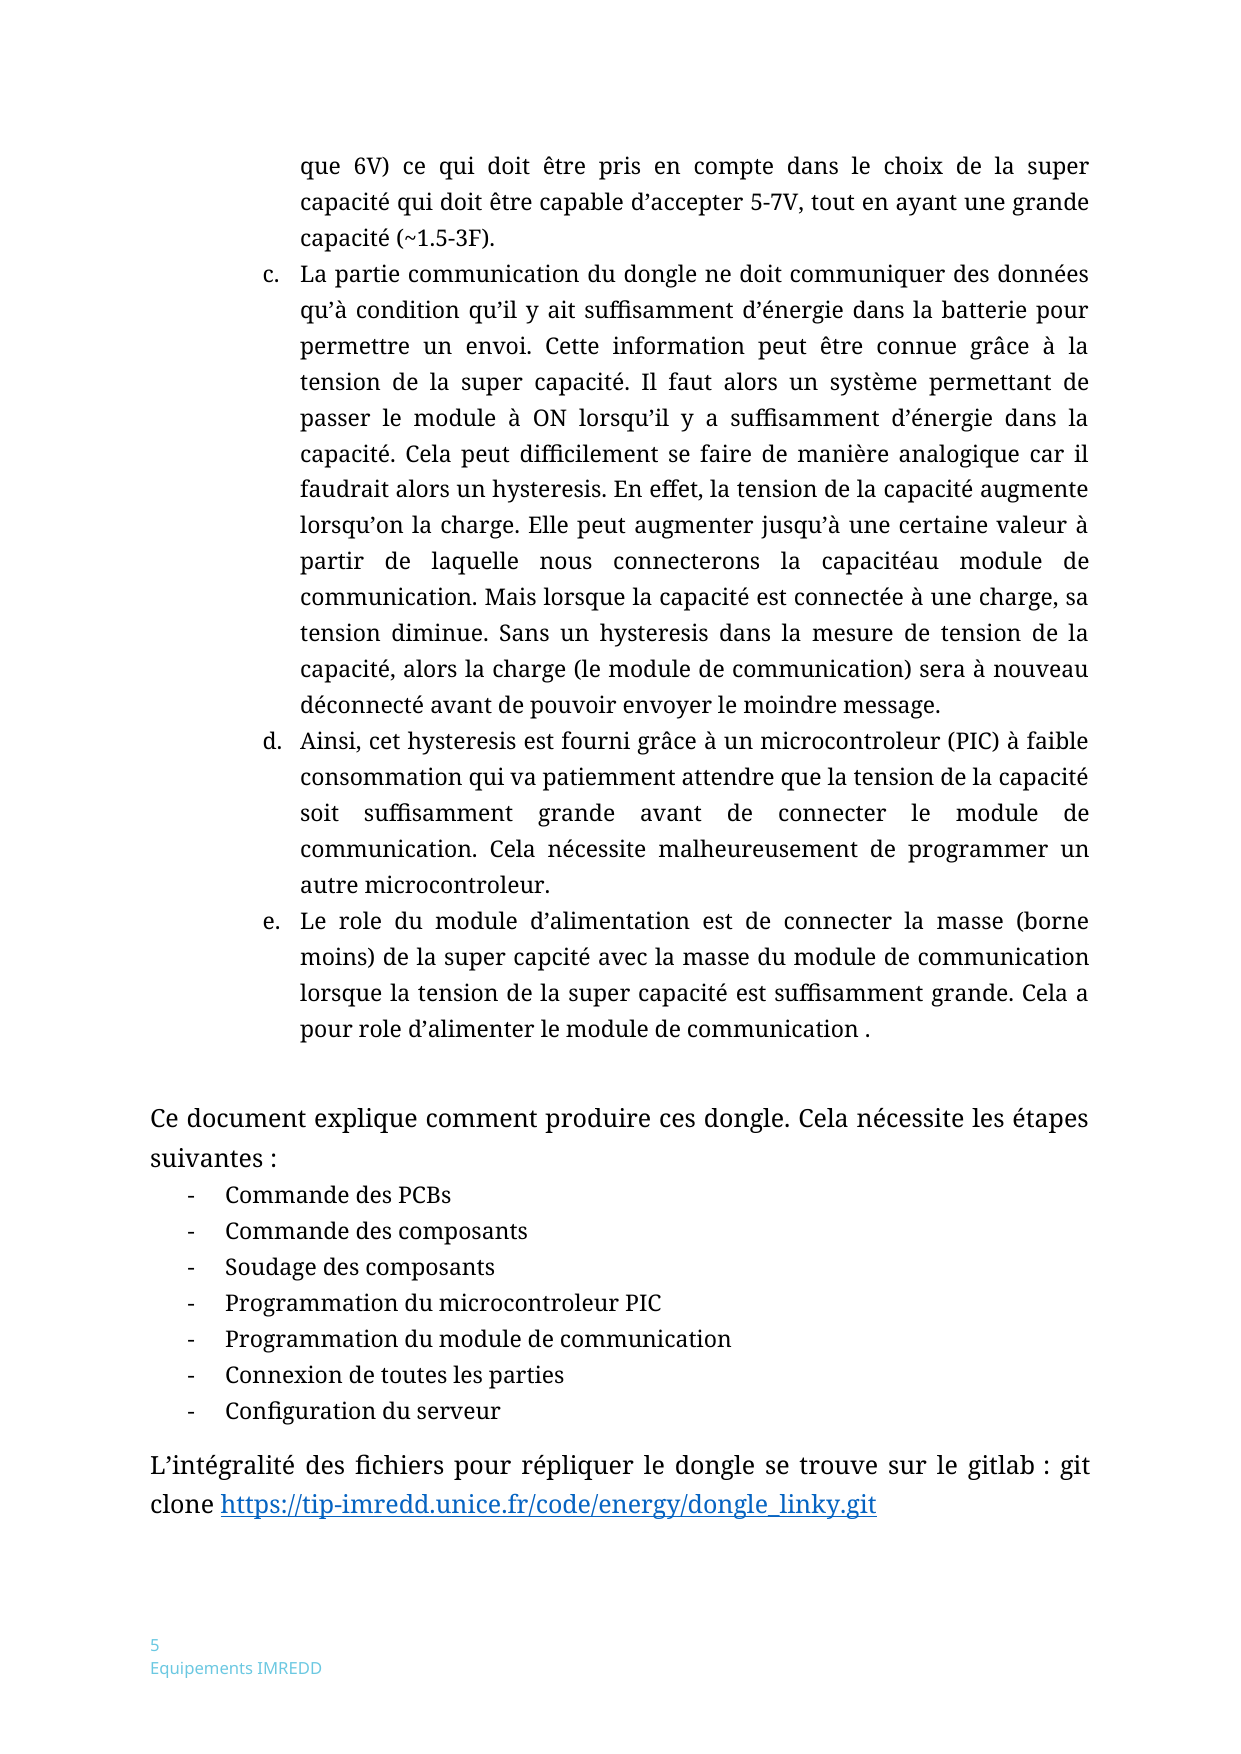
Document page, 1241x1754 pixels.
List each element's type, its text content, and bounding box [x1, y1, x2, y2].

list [262, 150, 1090, 253]
list Soudage des composants [187, 1251, 1090, 1282]
text Ce document explique comment produire ces dongle. Cela nécessite les étapes suivantes : [150, 1101, 1090, 1174]
text L’intégralité des fichiers pour répliquer le dongle se trouve sur le gitlab : git clone https://tip-imredd.unice.fr/code/energy/dongle_linky.git [150, 1448, 1090, 1521]
list Le role du module d’alimentation est de connecter la masse (borne moins) de la super capcité avec la masse du module de communication lorsque la tension de la super capacité est suffisamment grande. Cela a pour role d’alimenter le module de communication . [262, 905, 1090, 1044]
list Configuration du serveur [187, 1395, 1090, 1426]
list Programmation du module de communication [187, 1323, 1090, 1354]
list Programmation du microcontroleur PIC [187, 1287, 1090, 1318]
list Connexion de toutes les parties [187, 1359, 1090, 1390]
list La partie communication du dongle ne doit communiquer des données qu’à condition qu’il y ait suffisamment d’énergie dans la batterie pour permettre un envoi. Cette information peut être connue grâce à la tension de la super capacité. Il faut alors un système permettant de passer le module à ON lorsqu’il y a suffisamment d’énergie dans la capacité. Cela peut difficilement se faire de manière analogique car il faudrait alors un hysteresis. En effet, la tension de la capacité augmente lorsqu’on la charge. Elle peut augmenter jusqu’à une certaine valeur à partir de laquelle nous connecterons la capacitéau module de communication. Mais lorsque la capacité est connectée à une charge, sa tension diminue. Sans un hysteresis dans la mesure de tension de la capacité, alors la charge (le module de communication) sera à nouveau déconnecté avant de pouvoir envoyer le moindre message. [262, 258, 1090, 720]
list Ainsi, cet hysteresis est fourni grâce à un microcontroleur (PIC) à faible consommation qui va patiemment attendre que la tension de la capacité soit suffisamment grande avant de connecter le module de communication. Cela nécessite malheureusement de programmer un autre microcontroleur. [262, 725, 1090, 900]
list Commande des composants [187, 1215, 1090, 1247]
list Commande des PCBs [187, 1179, 1090, 1211]
